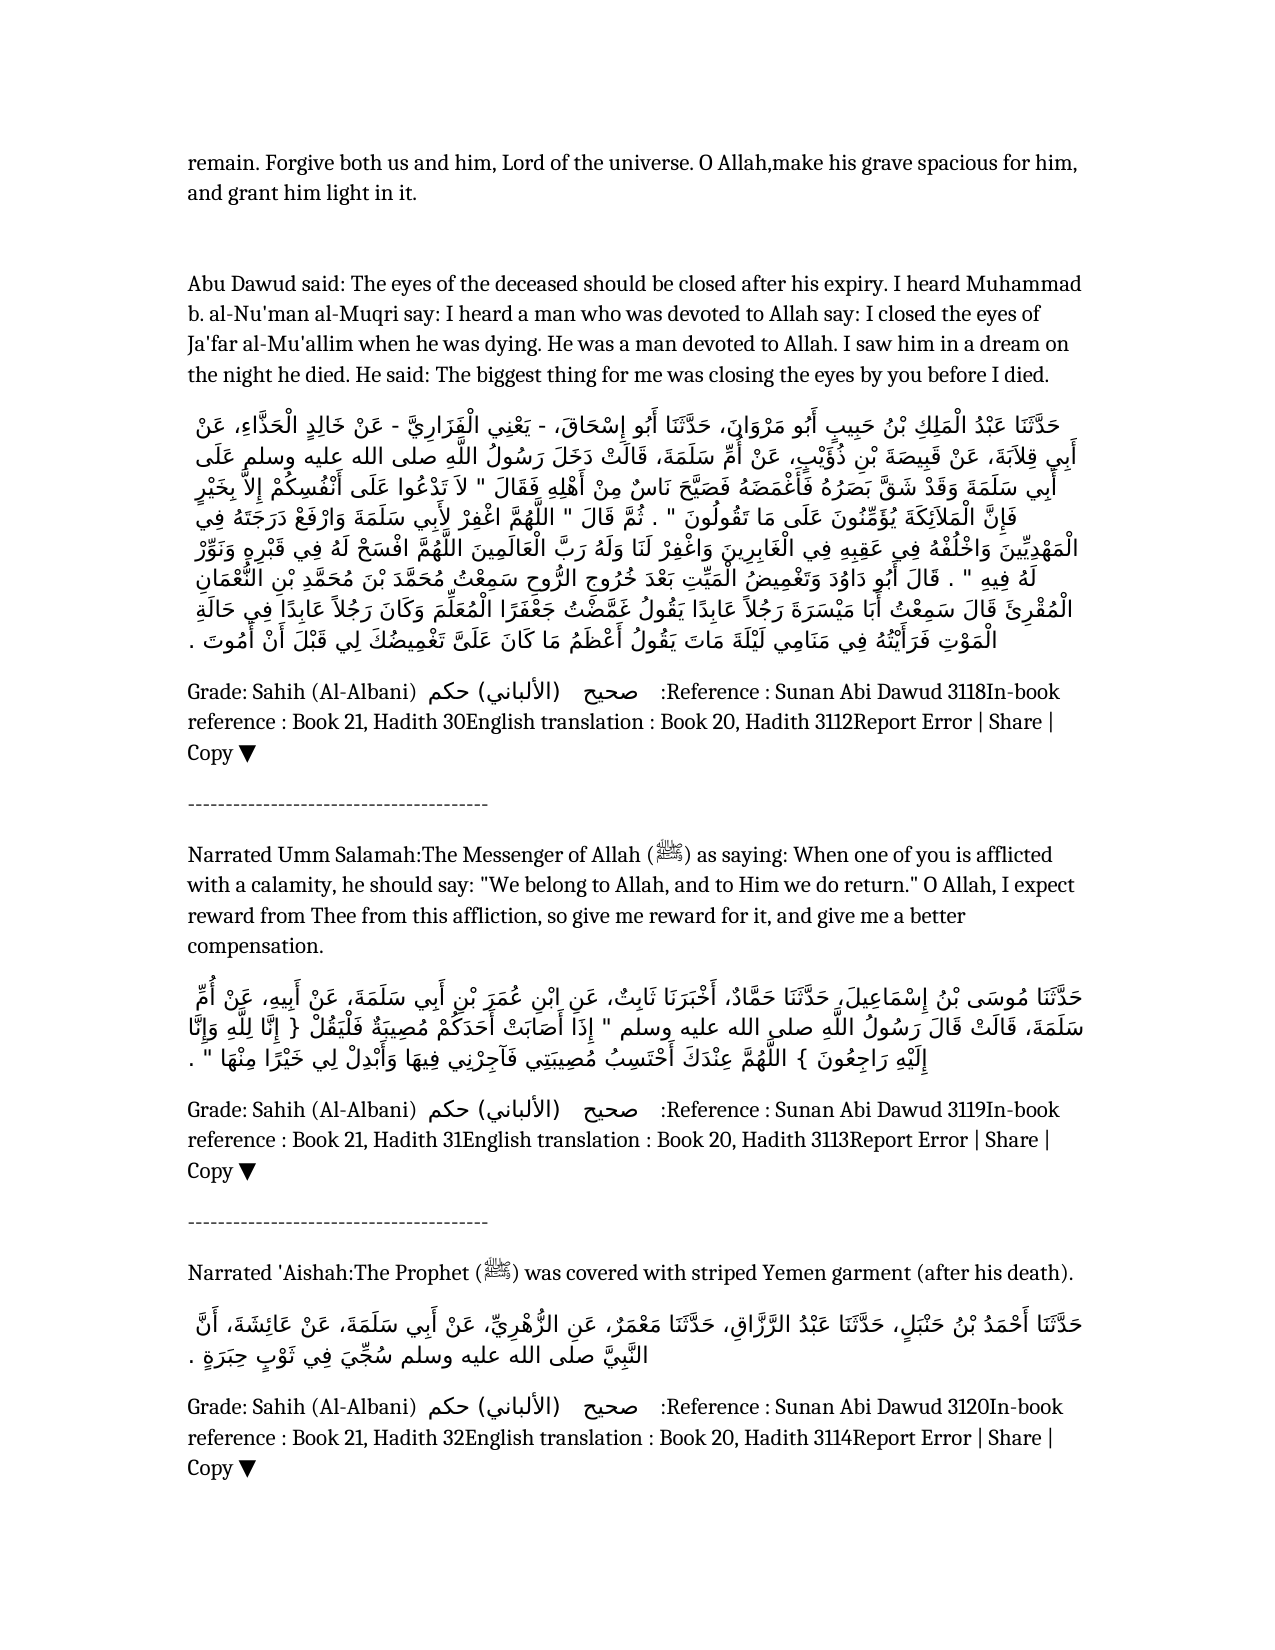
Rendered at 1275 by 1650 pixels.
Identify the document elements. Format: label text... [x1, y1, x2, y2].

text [187, 150, 1087, 388]
text Grade: Sahih (Al-Albani) صحيح (الألباني) حكم :Reference : Sunan Abi Dawud 3120In-book reference : Book 21, Hadith 32English translation : Book 20, Hadith 3114Report Error | Share | Copy ▼ [187, 1393, 1087, 1481]
text ---------------------------------------- [187, 1208, 1087, 1235]
text Narrated Umm Salamah:The Messenger of Allah (ﷺ) as saying: When one of you is afflicted with a calamity, he should say: "We belong to Allah, and to Him we do return." O Allah, I expect reward from Thee from this affliction, so give me reward for it, and give me a better compensation. [187, 841, 1087, 959]
text Grade: Sahih (Al-Albani) صحيح (الألباني) حكم :Reference : Sunan Abi Dawud 3118In-book reference : Book 21, Hadith 30English translation : Book 20, Hadith 3112Report Error | Share | Copy ▼ [187, 678, 1087, 766]
text حَدَّثَنَا عَبْدُ الْمَلِكِ بْنُ حَبِيبٍ أَبُو مَرْوَانَ، حَدَّثَنَا أَبُو إِسْحَاقَ، - يَعْنِي الْفَزَارِيَّ - عَنْ خَالِدٍ الْحَذَّاءِ، عَنْ أَبِي قِلاَبَةَ، عَنْ قَبِيصَةَ بْنِ ذُؤَيْبٍ، عَنْ أُمِّ سَلَمَةَ، قَالَتْ دَخَلَ رَسُولُ اللَّهِ صلى الله عليه وسلم عَلَى أَبِي سَلَمَةَ وَقَدْ شَقَّ بَصَرُهُ فَأَغْمَضَهُ فَصَيَّحَ نَاسٌ مِنْ أَهْلِهِ فَقَالَ ‏"‏ لاَ تَدْعُوا عَلَى أَنْفُسِكُمْ إِلاَّ بِخَيْرٍ فَإِنَّ الْمَلاَئِكَةَ يُؤَمِّنُونَ عَلَى مَا تَقُولُونَ ‏"‏ ‏.‏ ثُمَّ قَالَ ‏"‏ اللَّهُمَّ اغْفِرْ لأَبِي سَلَمَةَ وَارْفَعْ دَرَجَتَهُ فِي الْمَهْدِيِّينَ وَاخْلُفْهُ فِي عَقِبِهِ فِي الْغَابِرِينَ وَاغْفِرْ لَنَا وَلَهُ رَبَّ الْعَالَمِينَ اللَّهُمَّ افْسَحْ لَهُ فِي قَبْرِهِ وَنَوِّرْ لَهُ فِيهِ ‏"‏ ‏.‏ قَالَ أَبُو دَاوُدَ وَتَغْمِيضُ الْمَيِّتِ بَعْدَ خُرُوجِ الرُّوحِ سَمِعْتُ مُحَمَّدَ بْنَ مُحَمَّدِ بْنِ النُّعْمَانِ الْمُقْرِئَ قَالَ سَمِعْتُ أَبَا مَيْسَرَةَ رَجُلاً عَابِدًا يَقُولُ غَمَّضْتُ جَعْفَرًا الْمُعَلِّمَ وَكَانَ رَجُلاً عَابِدًا فِي حَالَةِ الْمَوْتِ فَرَأَيْتُهُ فِي مَنَامِي لَيْلَةَ مَاتَ يَقُولُ أَعْظَمُ مَا كَانَ عَلَىَّ تَغْمِيضُكَ لِي قَبْلَ أَنْ أَمُوتَ ‏.‏ [187, 412, 1087, 653]
text حَدَّثَنَا مُوسَى بْنُ إِسْمَاعِيلَ، حَدَّثَنَا حَمَّادٌ، أَخْبَرَنَا ثَابِتٌ، عَنِ ابْنِ عُمَرَ بْنِ أَبِي سَلَمَةَ، عَنْ أَبِيهِ، عَنْ أُمِّ سَلَمَةَ، قَالَتْ قَالَ رَسُولُ اللَّهِ صلى الله عليه وسلم ‏"‏ إِذَا أَصَابَتْ أَحَدَكُمْ مُصِيبَةٌ فَلْيَقُلْ ‏{‏ إِنَّا لِلَّهِ وَإِنَّا إِلَيْهِ رَاجِعُونَ ‏}‏ اللَّهُمَّ عِنْدَكَ أَحْتَسِبُ مُصِيبَتِي فَآجِرْنِي فِيهَا وَأَبْدِلْ لِي خَيْرًا مِنْهَا ‏"‏ ‏.‏ [187, 984, 1087, 1072]
text Narrated 'Aishah:The Prophet (ﷺ) was covered with striped Yemen garment (after his death). [187, 1259, 1087, 1287]
text Grade: Sahih (Al-Albani) صحيح (الألباني) حكم :Reference : Sunan Abi Dawud 3119In-book reference : Book 21, Hadith 31English translation : Book 20, Hadith 3113Report Error | Share | Copy ▼ [187, 1096, 1087, 1184]
text ---------------------------------------- [187, 790, 1087, 817]
text حَدَّثَنَا أَحْمَدُ بْنُ حَنْبَلٍ، حَدَّثَنَا عَبْدُ الرَّزَّاقِ، حَدَّثَنَا مَعْمَرٌ، عَنِ الزُّهْرِيِّ، عَنْ أَبِي سَلَمَةَ، عَنْ عَائِشَةَ، أَنَّ النَّبِيَّ صلى الله عليه وسلم سُجِّيَ فِي ثَوْبٍ حِبَرَةٍ ‏.‏ [187, 1311, 1087, 1369]
